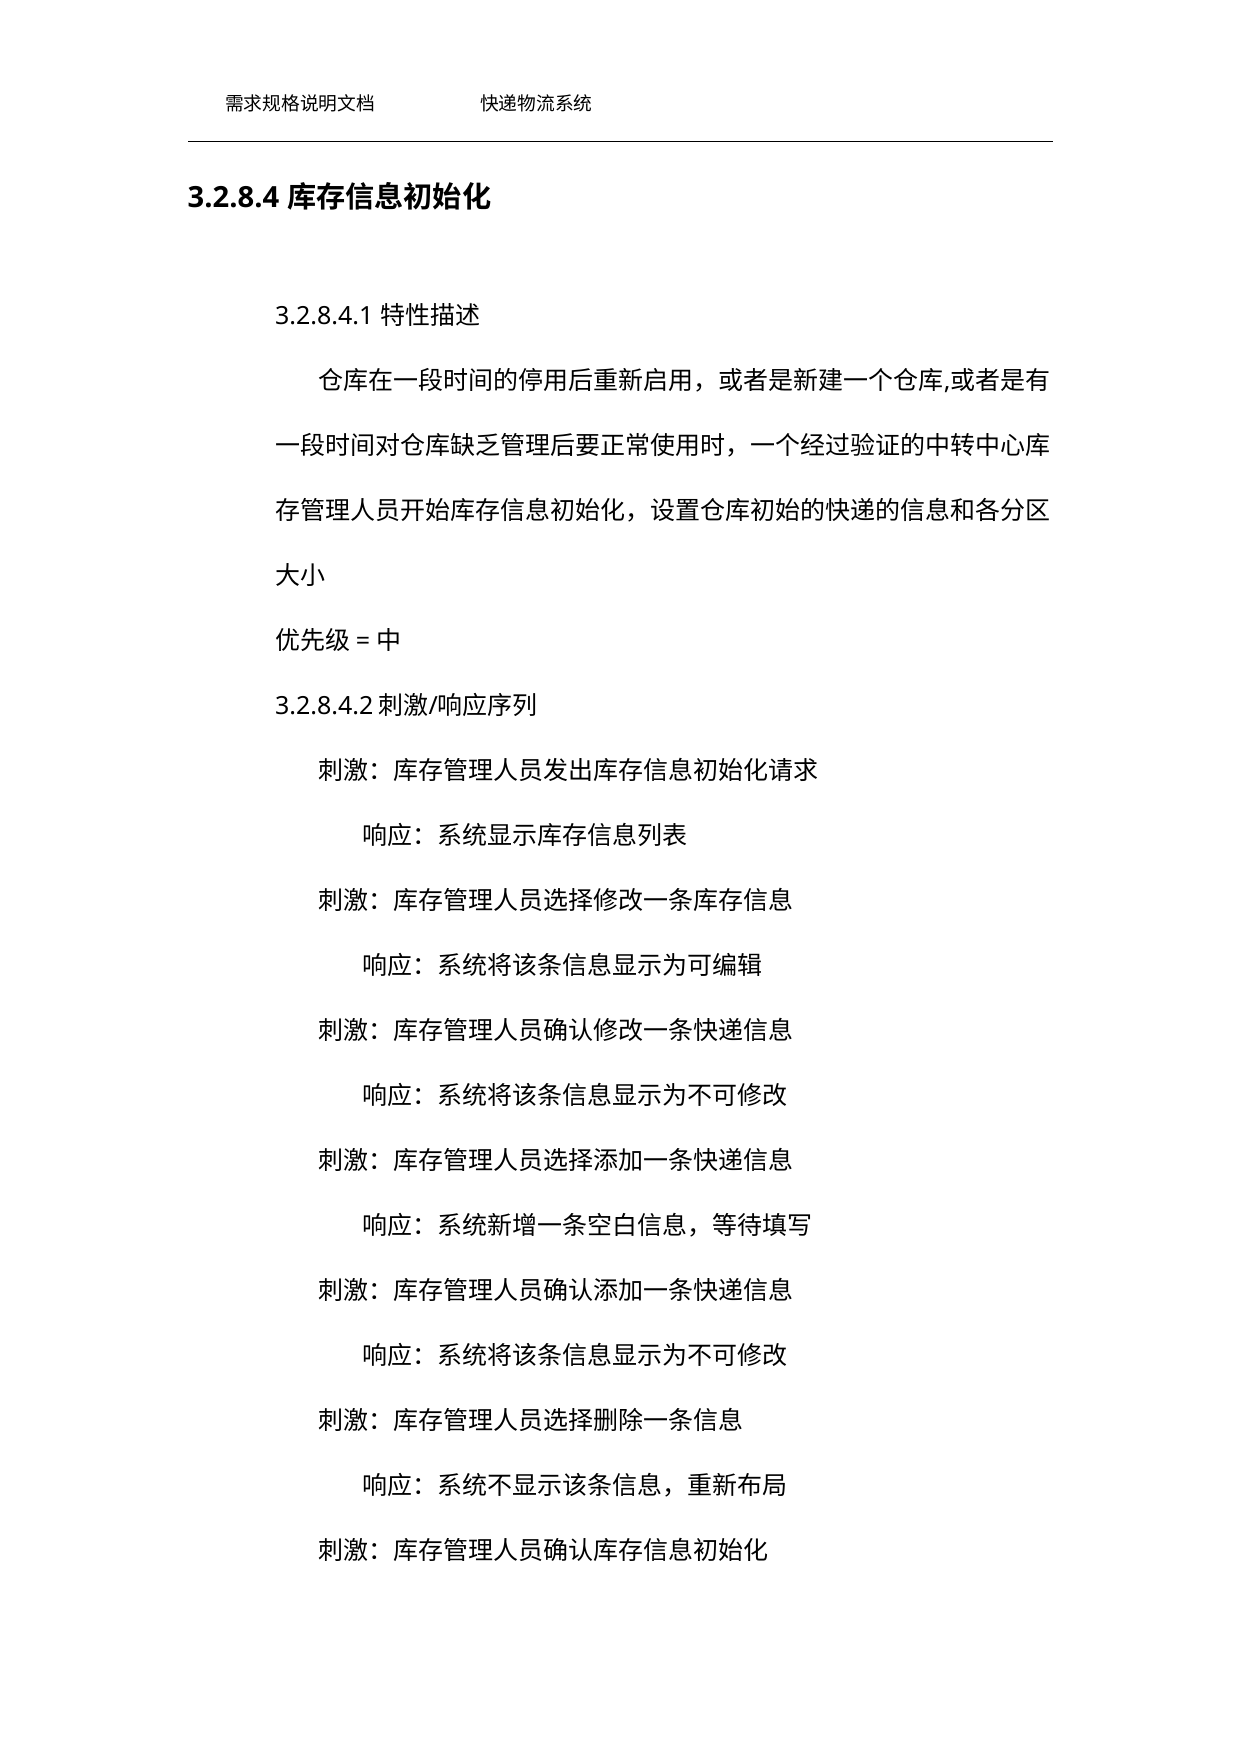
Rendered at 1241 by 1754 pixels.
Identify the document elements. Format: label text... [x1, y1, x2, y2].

text 响应：系统将该条信息显示为不可修改 [275, 1321, 1053, 1386]
text 刺激：库存管理人员确认库存信息初始化 [275, 1516, 1053, 1581]
text 响应：系统将该条信息显示为可编辑 [319, 931, 1053, 996]
text 响应：系统将该条信息显示为不可修改 [187, 1061, 1053, 1126]
text 响应：系统新增一条空白信息，等待填写 [319, 1191, 1053, 1256]
text 3.2.8.4.2刺激/响应序列 [187, 671, 1053, 736]
text 刺激：库存管理人员选择添加一条快递信息 [187, 1126, 1053, 1191]
text 仓库在一段时间的停用后重新启用，或者是新建一个仓库,或者是有一段时间对仓库缺乏管理后要正常使用时，一个经过验证的中转中心库存管理人员开始库存信息初始化，设置仓库初始的快递的信息和各分区大小 [275, 346, 1053, 606]
text 响应：系统不显示该条信息，重新布局 [275, 1451, 1053, 1516]
text 刺激：库存管理人员选择删除一条信息 [275, 1386, 1053, 1451]
text 刺激：库存管理人员选择修改一条库存信息 [275, 866, 1053, 931]
text 刺激：库存管理人员确认修改一条快递信息 [187, 996, 1053, 1061]
text 3.2.8.4 库存信息初始化 [187, 162, 1053, 227]
text 优先级 = 中 [187, 606, 1053, 671]
text 响应：系统显示库存信息列表 [362, 801, 1053, 866]
text 刺激：库存管理人员确认添加一条快递信息 [275, 1256, 1053, 1321]
text 3.2.8.4.1 特性描述 [231, 281, 1053, 346]
text 刺激：库存管理人员发出库存信息初始化请求 [275, 736, 1053, 801]
